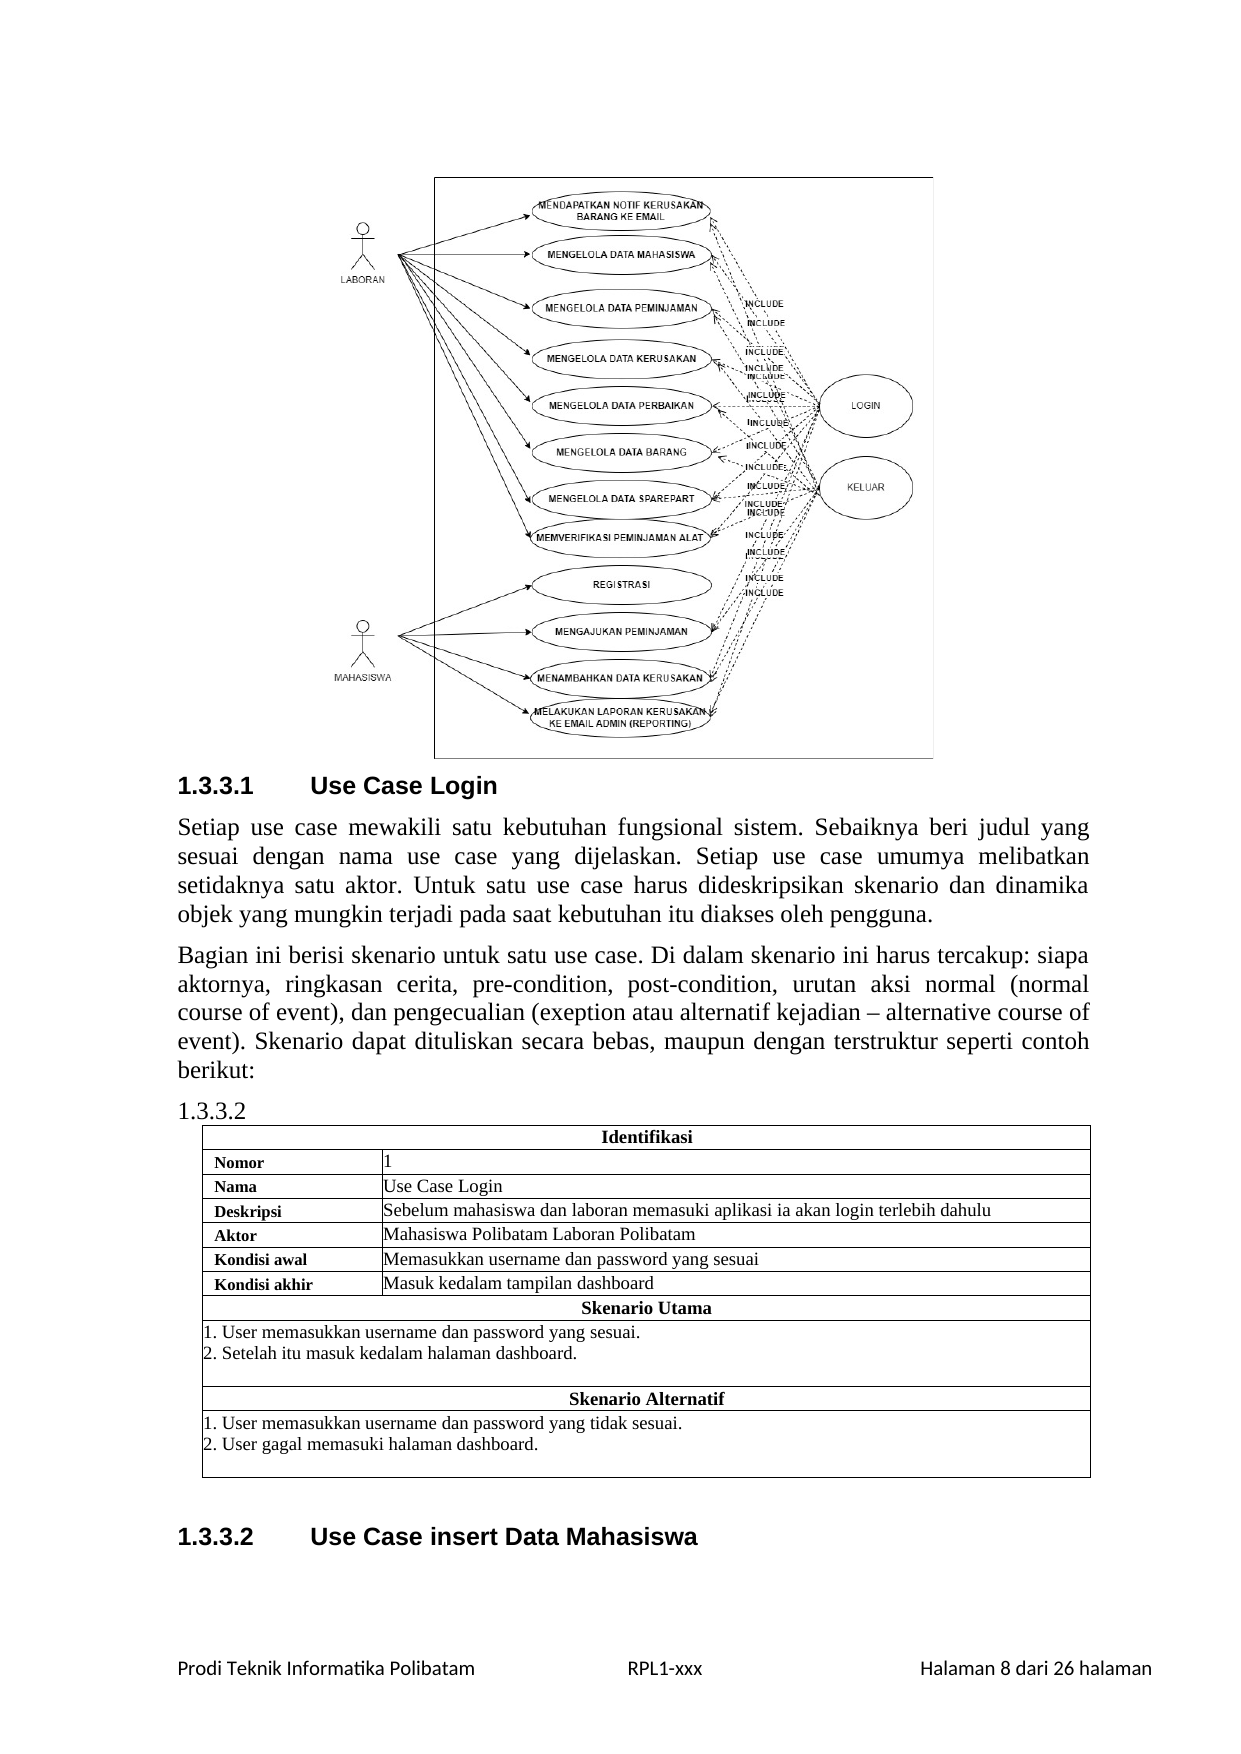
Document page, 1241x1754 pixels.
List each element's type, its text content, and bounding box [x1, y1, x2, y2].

table_cell Skenario Alternatif [203, 1387, 1090, 1410]
table_cell Skenario Utama [203, 1296, 1090, 1319]
text Setiap use case mewakili satu kebutuhan fungsional sistem. Sebaiknya beri judul yang sesuai dengan nama use case yang dijelaskan. Setiap use case umumya melibatkan setidaknya satu aktor. Untuk satu use case harus dideskripsikan skenario dan dinamika objek yang mungkin terjadi pada saat kebutuhan itu diakses oleh pengguna. [177, 812, 1090, 927]
table_cell Masuk kedalam tampilan dashboard [383, 1272, 1090, 1295]
table_cell Nama [203, 1175, 382, 1198]
table_cell Memasukkan username dan password yang sesuai [383, 1248, 1090, 1271]
table_cell Use Case Login [383, 1175, 1090, 1198]
table_cell Aktor [203, 1223, 382, 1247]
table_cell Mahasiswa Polibatam Laboran Polibatam [383, 1223, 1090, 1247]
subtitle Use Case insert Data Mahasiswa [177, 1522, 1090, 1551]
table_cell Kondisi akhir [203, 1272, 382, 1295]
table_header Identifikasi [203, 1126, 1090, 1149]
table_cell Deskripsi [203, 1199, 382, 1222]
table_cell 1. User memasukkan username dan password yang tidak sesuai. 2. User gagal memasuki halaman dashboard. [203, 1411, 1090, 1477]
table_cell 1 [383, 1150, 1090, 1173]
text Bagian ini berisi skenario untuk satu use case. Di dalam skenario ini harus tercakup: siapa aktornya, ringkasan cerita, pre-condition, post-condition, urutan aksi normal (normal course of event), dan pengecualian (exeption atau alternatif kejadian – alternative course of event). Skenario dapat dituliskan secara bebas, maupun dengan terstruktur seperti contoh berikut: [177, 940, 1090, 1084]
table_cell Nomor [203, 1150, 382, 1173]
picture [334, 177, 934, 759]
text 1.3.3.2 [177, 1096, 1090, 1125]
subtitle Use Case Login [177, 771, 1090, 800]
table_cell Sebelum mahasiswa dan laboran memasuki aplikasi ia akan login terlebih dahulu [383, 1199, 1090, 1222]
table_cell Kondisi awal [203, 1248, 382, 1271]
table_cell 1. User memasukkan username dan password yang sesuai. 2. Setelah itu masuk kedalam halaman dashboard. [203, 1321, 1090, 1386]
